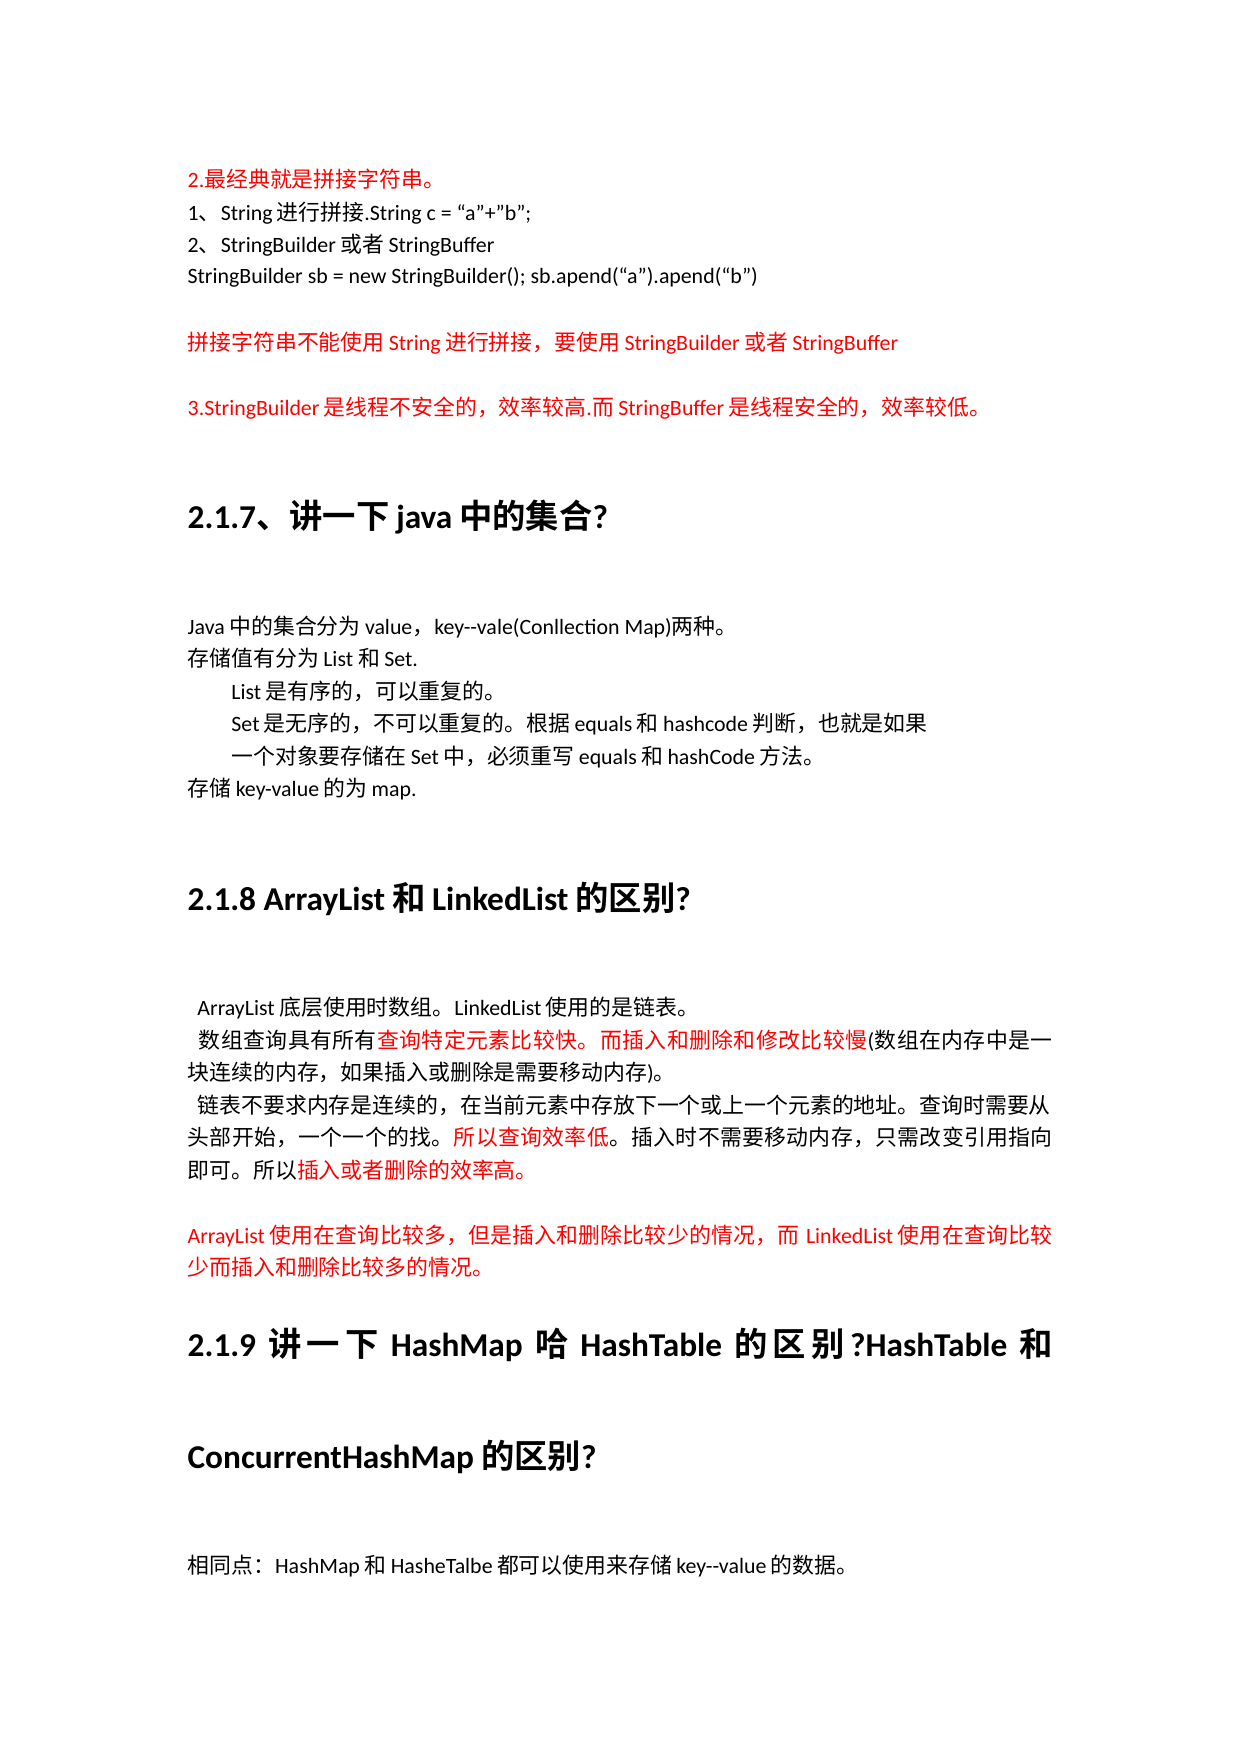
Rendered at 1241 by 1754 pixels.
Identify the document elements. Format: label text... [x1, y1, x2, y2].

list StringBuilder或者StringBuffer [187, 227, 1053, 259]
list List是有序的，可以重复的。 [187, 673, 1053, 706]
list String进行拼接.String c = “a”+”b”; [187, 194, 1053, 227]
list 拼接字符串不能使用String进行拼接，要使用StringBuilder或者StringBuffer [187, 324, 1053, 357]
subtitle 2.1.7、讲一下java中的集合? [187, 482, 1053, 547]
list 相同点：HashMap和HasheTalbe都可以使用来存储key--value的数据。 [187, 1548, 1053, 1580]
list StringBuilder sb = new StringBuilder(); sb.apend(“a”).apend(“b”) [187, 259, 1053, 292]
list Set是无序的，不可以重复的。根据equals和hashcode判断，也就是如果 [187, 706, 1053, 738]
list 存储值有分为List 和Set. [187, 641, 1053, 673]
list ArrayList使用在查询比较多，但是插入和删除比较少的情况，而LinkedList使用在查询比较少而插入和删除比较多的情况。 [187, 1217, 1053, 1282]
list 存储key-value的为map. [187, 771, 1053, 803]
list 2.最经典就是拼接字符串。 [187, 162, 1053, 194]
list 数组查询具有所有查询特定元素比较快。而插入和删除和修改比较慢(数组在内存中是一块连续的内存，如果插入或删除是需要移动内存)。 [187, 1022, 1053, 1087]
list 一个对象要存储在Set中，必须重写equals和hashCode方法。 [187, 738, 1053, 771]
list 链表不要求内存是连续的，在当前元素中存放下一个或上一个元素的地址。查询时需要从头部开始，一个一个的找。所以查询效率低。插入时不需要移动内存，只需改变引用指向即可。所以插入或者删除的效率高。 [187, 1087, 1053, 1185]
list Java中的集合分为value，key--vale(Conllection Map)两种。 [187, 608, 1053, 641]
list ArrayList底层使用时数组。LinkedList使用的是链表。 [187, 990, 1053, 1022]
subtitle 2.1.9讲一下HashMap哈HashTable的区别?HashTable和ConcurrentHashMap的区别? [187, 1309, 1053, 1486]
list 3.StringBuilder是线程不安全的，效率较高.而StringBuffer是线程安全的，效率较低。 [187, 389, 1053, 422]
subtitle 2.1.8 ArrayList和LinkedList的区别? [187, 863, 1053, 928]
